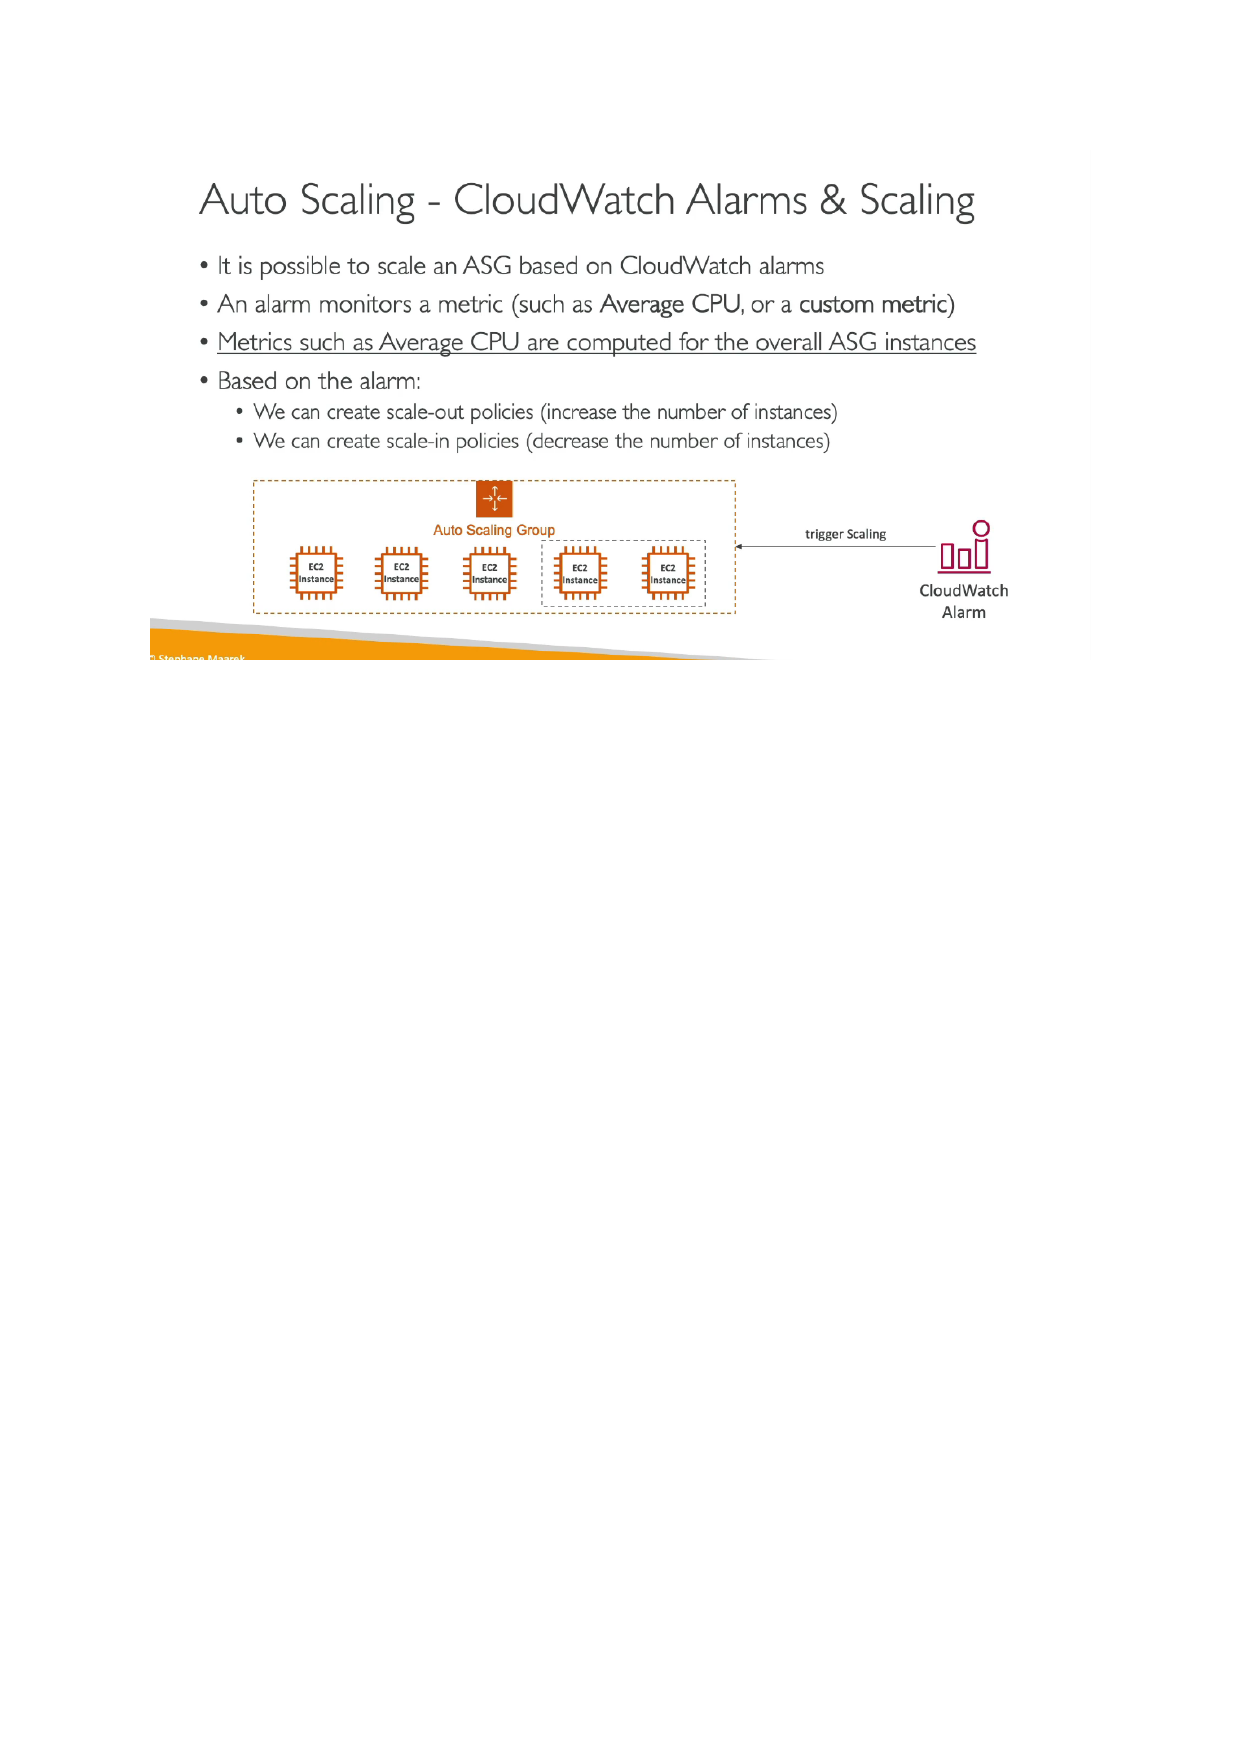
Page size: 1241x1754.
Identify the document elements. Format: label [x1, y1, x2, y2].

picture [150, 150, 1091, 660]
